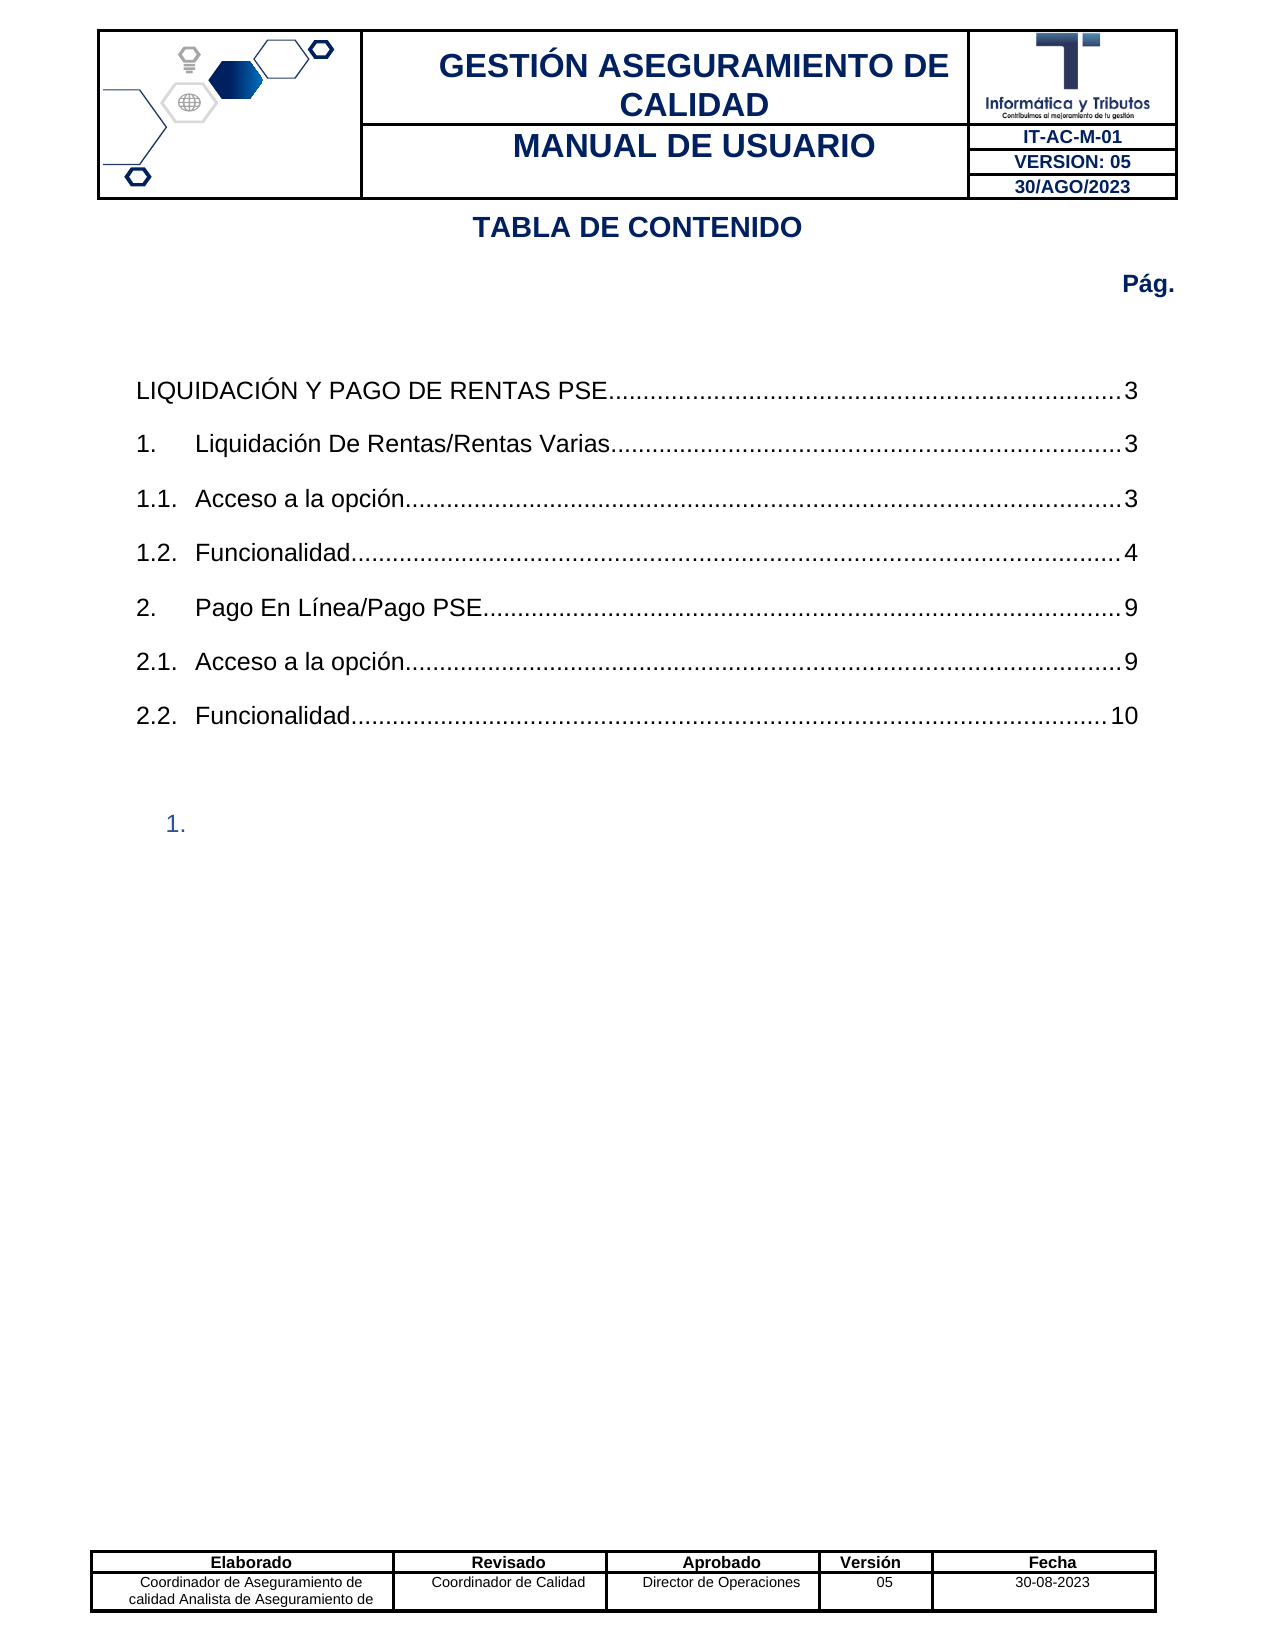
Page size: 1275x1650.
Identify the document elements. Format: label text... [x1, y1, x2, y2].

text Pág. [165, 269, 1139, 297]
text 2.2. Funcionalidad 10 [136, 701, 1139, 730]
text 1. Liquidación De Rentas/Rentas Varias 3 [136, 429, 1139, 458]
text 1.2. Funcionalidad 4 [136, 538, 1139, 567]
text 1.1. Acceso a la opción 3 [136, 484, 1139, 513]
text LIQUIDACIÓN Y PAGO DE RENTAS PSE 3 [136, 376, 1139, 405]
text TABLA DE CONTENIDO [136, 210, 1139, 244]
picture [985, 32, 1150, 120]
text 2. Pago En Línea/Pago PSE 9 [136, 593, 1139, 621]
text 2.1. Acceso a la opción 9 [136, 647, 1139, 676]
